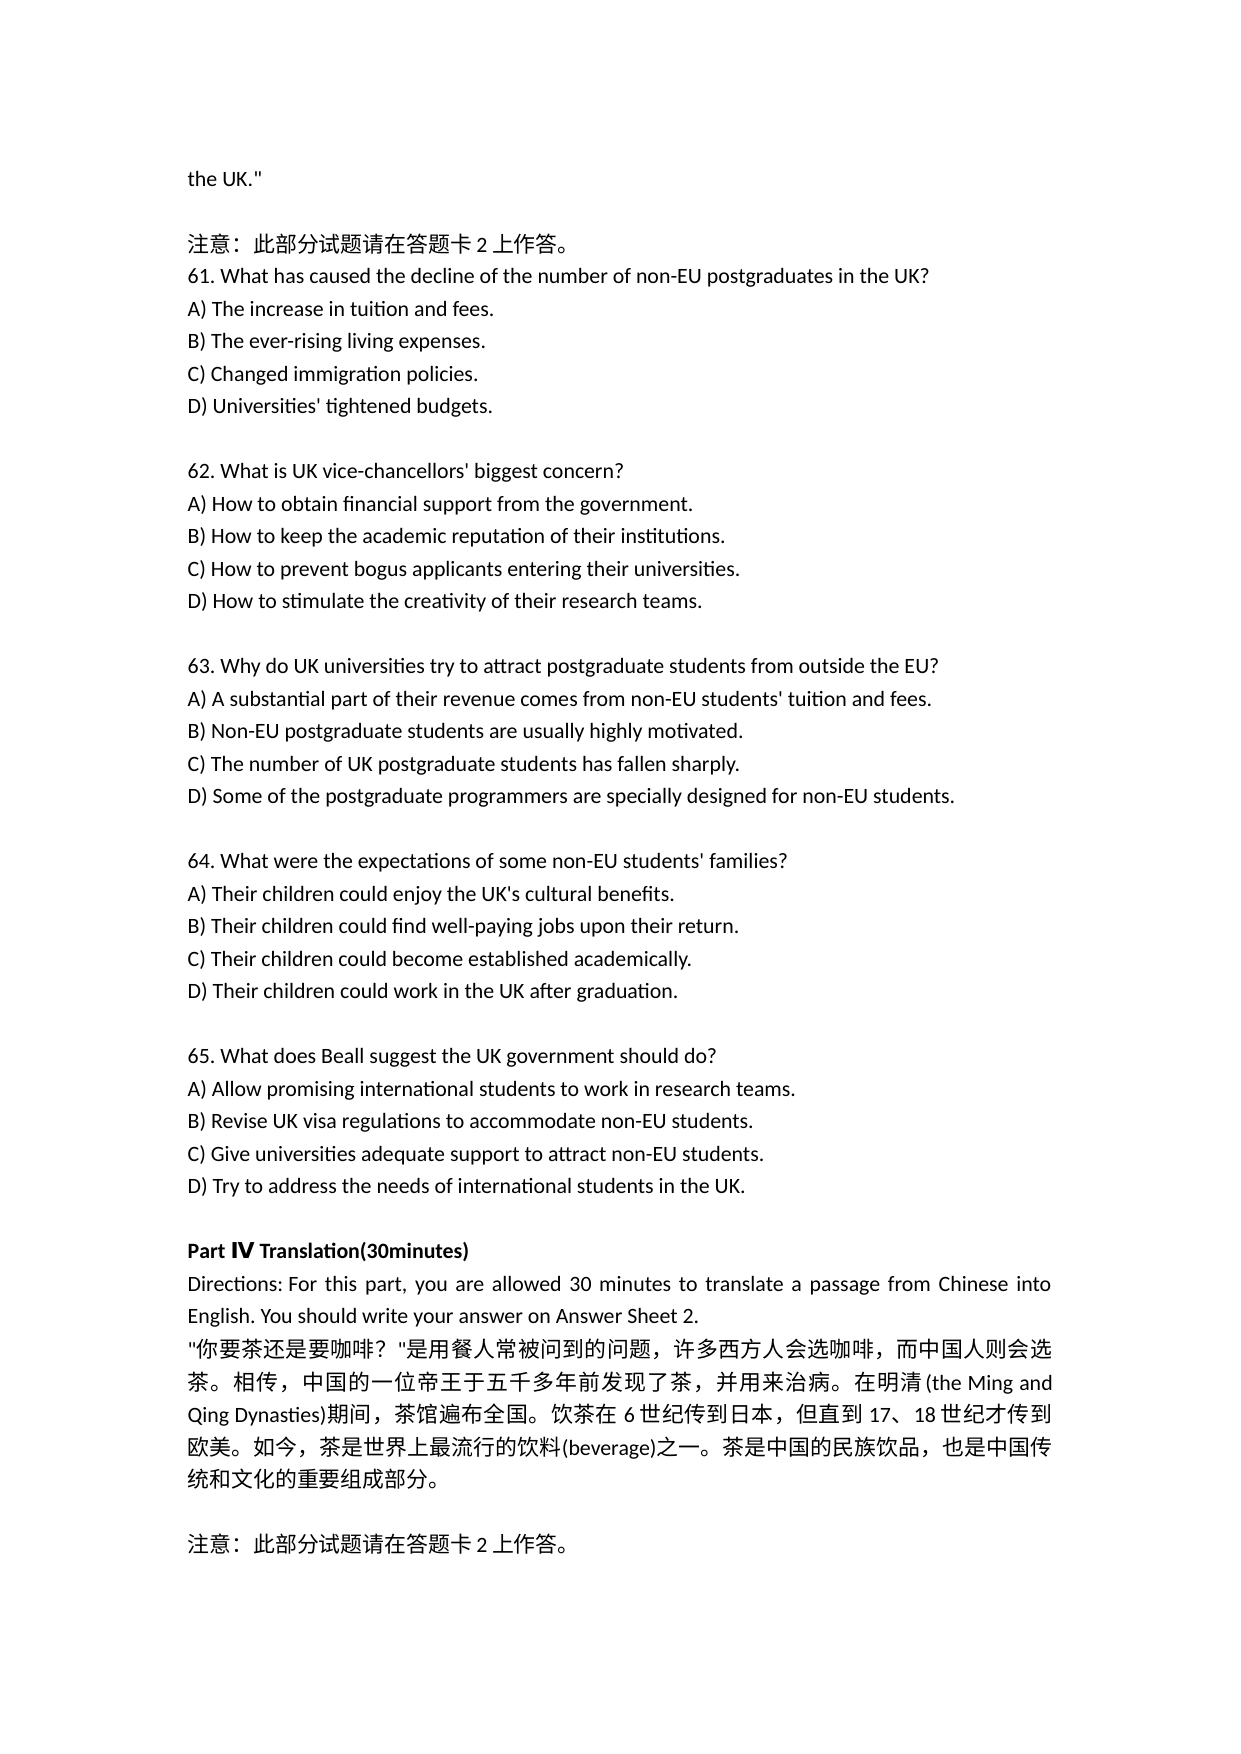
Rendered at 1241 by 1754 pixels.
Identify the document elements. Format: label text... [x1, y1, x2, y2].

text "你要茶还是要咖啡？"是用餐人常被问到的问题，许多西方人会选咖啡，而中国人则会选茶。相传，中国的一位帝王于五千多年前发现了茶，并用来治病。在明清(the Ming and Qing Dynasties)期间，茶馆遍布全国。饮茶在6世纪传到日本，但直到17、18世纪才传到欧美。如今，茶是世界上最流行的饮料(beverage)之一。茶是中国的民族饮品，也是中国传统和文化的重要组成部分。 [187, 1332, 1053, 1494]
text A) How to obtain financial support from the government. [187, 487, 1053, 519]
text B) Non-EU postgraduate students are usually highly motivated. [187, 714, 1053, 747]
text 注意：此部分试题请在答题卡2上作答。 [187, 227, 1053, 259]
text C) Their children could become established academically. [187, 942, 1053, 974]
text C) Changed immigration policies. [187, 357, 1053, 389]
text A) The increase in tuition and fees. [187, 292, 1053, 324]
text D) Their children could work in the UK after graduation. [187, 974, 1053, 1007]
text D) Universities' tightened budgets. [187, 389, 1053, 422]
text A) A substantial part of their revenue comes from non-EU students' tuition and fees. [187, 682, 1053, 714]
text 61. What has caused the decline of the number of non-EU postgraduates in the UK? [187, 259, 1053, 292]
text C) The number of UK postgraduate students has fallen sharply. [187, 747, 1053, 779]
text 65. What does Beall suggest the UK government should do? [187, 1039, 1053, 1072]
text Directions: For this part, you are allowed 30 minutes to translate a passage from Chinese into English. You should write your answer on Answer Sheet 2. [187, 1267, 1053, 1332]
text C) Give universities adequate support to attract non-EU students. [187, 1137, 1053, 1169]
text B) Revise UK visa regulations to accommodate non-EU students. [187, 1104, 1053, 1137]
text D) Some of the postgraduate programmers are specially designed for non-EU students. [187, 779, 1053, 812]
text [187, 162, 1053, 194]
text A) Their children could enjoy the UK's cultural benefits. [187, 877, 1053, 909]
text 63. Why do UK universities try to attract postgraduate students from outside the EU? [187, 649, 1053, 682]
text 62. What is UK vice-chancellors' biggest concern? [187, 454, 1053, 487]
text 注意：此部分试题请在答题卡2上作答。 [187, 1527, 1053, 1559]
text A) Allow promising international students to work in research teams. [187, 1072, 1053, 1104]
text D) How to stimulate the creativity of their research teams. [187, 584, 1053, 617]
text 64. What were the expectations of some non-EU students' families? [187, 844, 1053, 877]
text B) How to keep the academic reputation of their institutions. [187, 519, 1053, 552]
text Part Ⅳ Translation(30minutes) [187, 1234, 1053, 1267]
text D) Try to address the needs of international students in the UK. [187, 1169, 1053, 1202]
text C) How to prevent bogus applicants entering their universities. [187, 552, 1053, 584]
text B) Their children could find well-paying jobs upon their return. [187, 909, 1053, 942]
text B) The ever-rising living expenses. [187, 324, 1053, 357]
